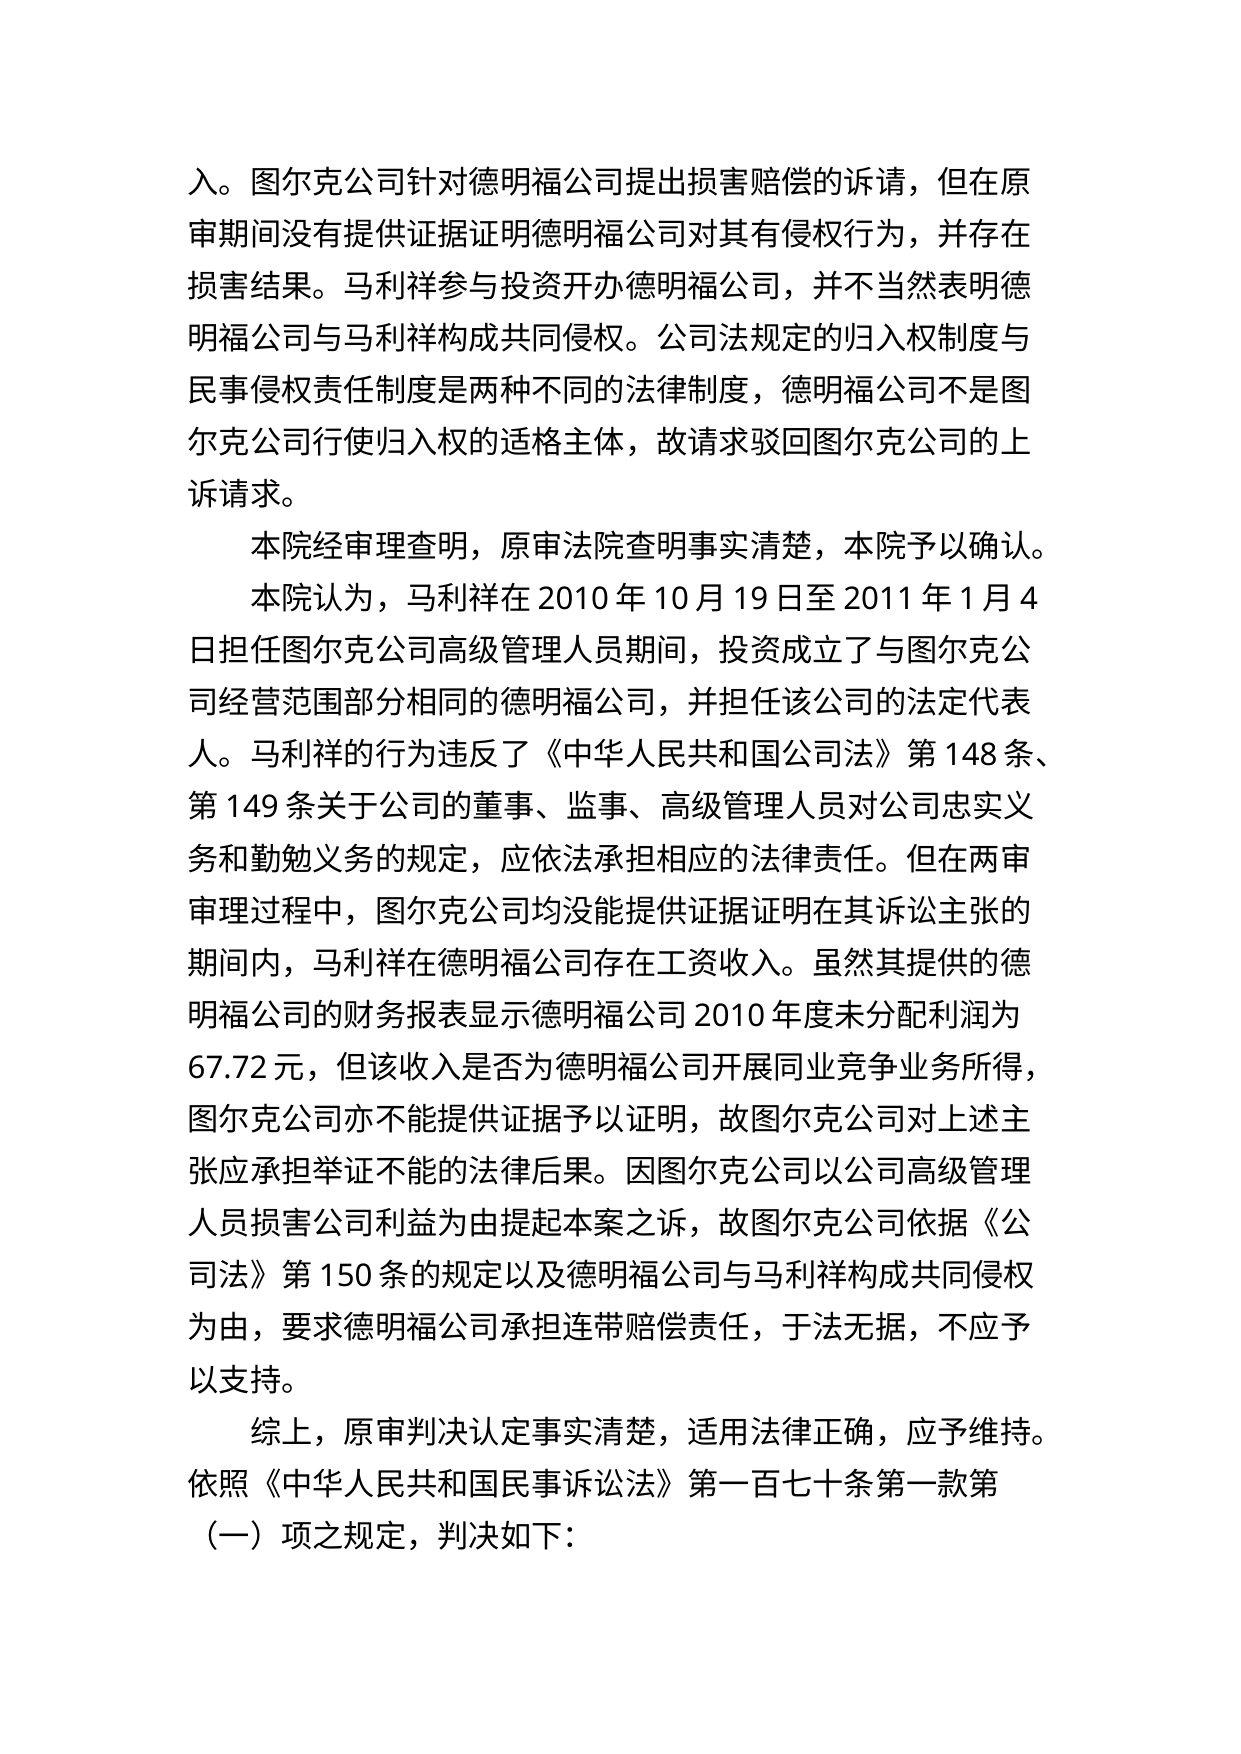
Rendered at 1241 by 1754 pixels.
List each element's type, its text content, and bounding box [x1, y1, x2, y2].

text 综上，原审判决认定事实清楚，适用法律正确，应予维持。依照《中华人民共和国民事诉讼法》第一百七十条第一款第（一）项之规定，判决如下： [187, 1400, 1053, 1556]
text 本院经审理查明，原审法院查明事实清楚，本院予以确认。 [187, 514, 1053, 567]
text 本院认为，马利祥在2010年10月19日至2011年1月4日担任图尔克公司高级管理人员期间，投资成立了与图尔克公司经营范围部分相同的德明福公司，并担任该公司的法定代表人。马利祥的行为违反了《中华人民共和国公司法》第148条、第149条关于公司的董事、监事、高级管理人员对公司忠实义务和勤勉义务的规定，应依法承担相应的法律责任。但在两审审理过程中，图尔克公司均没能提供证据证明在其诉讼主张的期间内，马利祥在德明福公司存在工资收入。虽然其提供的德明福公司的财务报表显示德明福公司2010年度未分配利润为67.72元，但该收入是否为德明福公司开展同业竞争业务所得，图尔克公司亦不能提供证据予以证明，故图尔克公司对上述主张应承担举证不能的法律后果。因图尔克公司以公司高级管理人员损害公司利益为由提起本案之诉，故图尔克公司依据《公司法》第150条的规定以及德明福公司与马利祥构成共同侵权为由，要求德明福公司承担连带赔偿责任，于法无据，不应予以支持。 [187, 567, 1053, 1400]
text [187, 150, 1053, 514]
